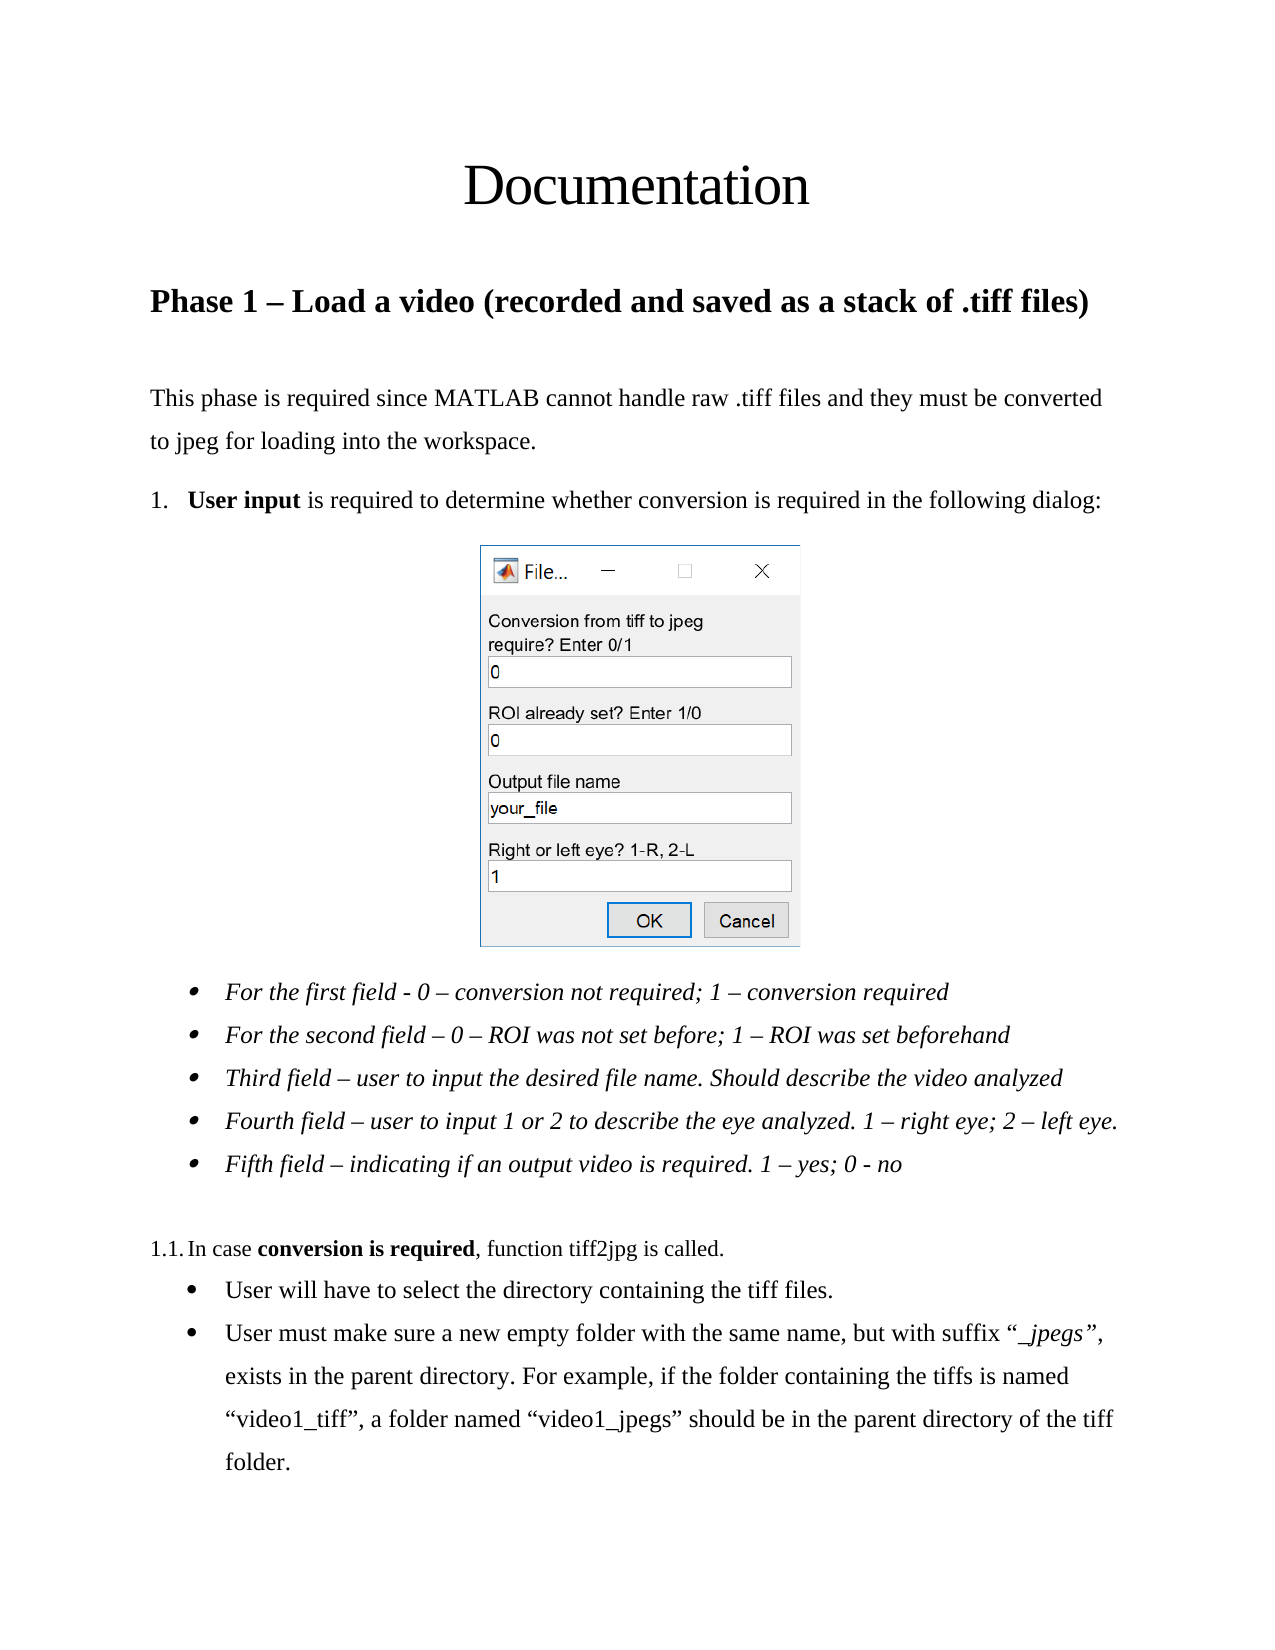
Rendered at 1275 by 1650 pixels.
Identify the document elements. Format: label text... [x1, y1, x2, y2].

list In case conversion is required, function tiff2jpg is called. [150, 1236, 1125, 1262]
text This phase is required since MATLAB cannot handle raw .tiff files and they must be converted to jpeg for loading into the workspace. [150, 383, 1125, 454]
picture [480, 545, 801, 947]
list Third field – user to input the desired file name. Should describe the video analyzed [187, 1063, 1125, 1092]
list Fifth field – indicating if an output video is required. 1 – yes; 0 - no [187, 1149, 1125, 1178]
list For the second field – 0 – ROI was not set before; 1 – ROI was set beforehand [187, 1020, 1125, 1049]
list User will have to select the directory containing the tiff files. [187, 1275, 1125, 1304]
list User must make sure a new empty folder with the same name, but with suffix “_jpegs”, exists in the parent directory. For example, if the folder containing the tiffs is named “video1_tiff”, a folder named “video1_jpegs” should be in the parent directory of the tiff folder. [187, 1318, 1125, 1476]
list For the first field - 0 – conversion not required; 1 – conversion required [187, 977, 1125, 1006]
subtitle Phase 1 – Load a video (recorded and saved as a stack of .tiff files) [150, 282, 1125, 320]
list User input is required to determine whether conversion is required in the following dialog: [150, 486, 1125, 514]
title Documentation [150, 150, 1125, 217]
list Fourth field – user to input 1 or 2 to describe the eye analyzed. 1 – right eye; 2 – left eye. [187, 1106, 1125, 1135]
